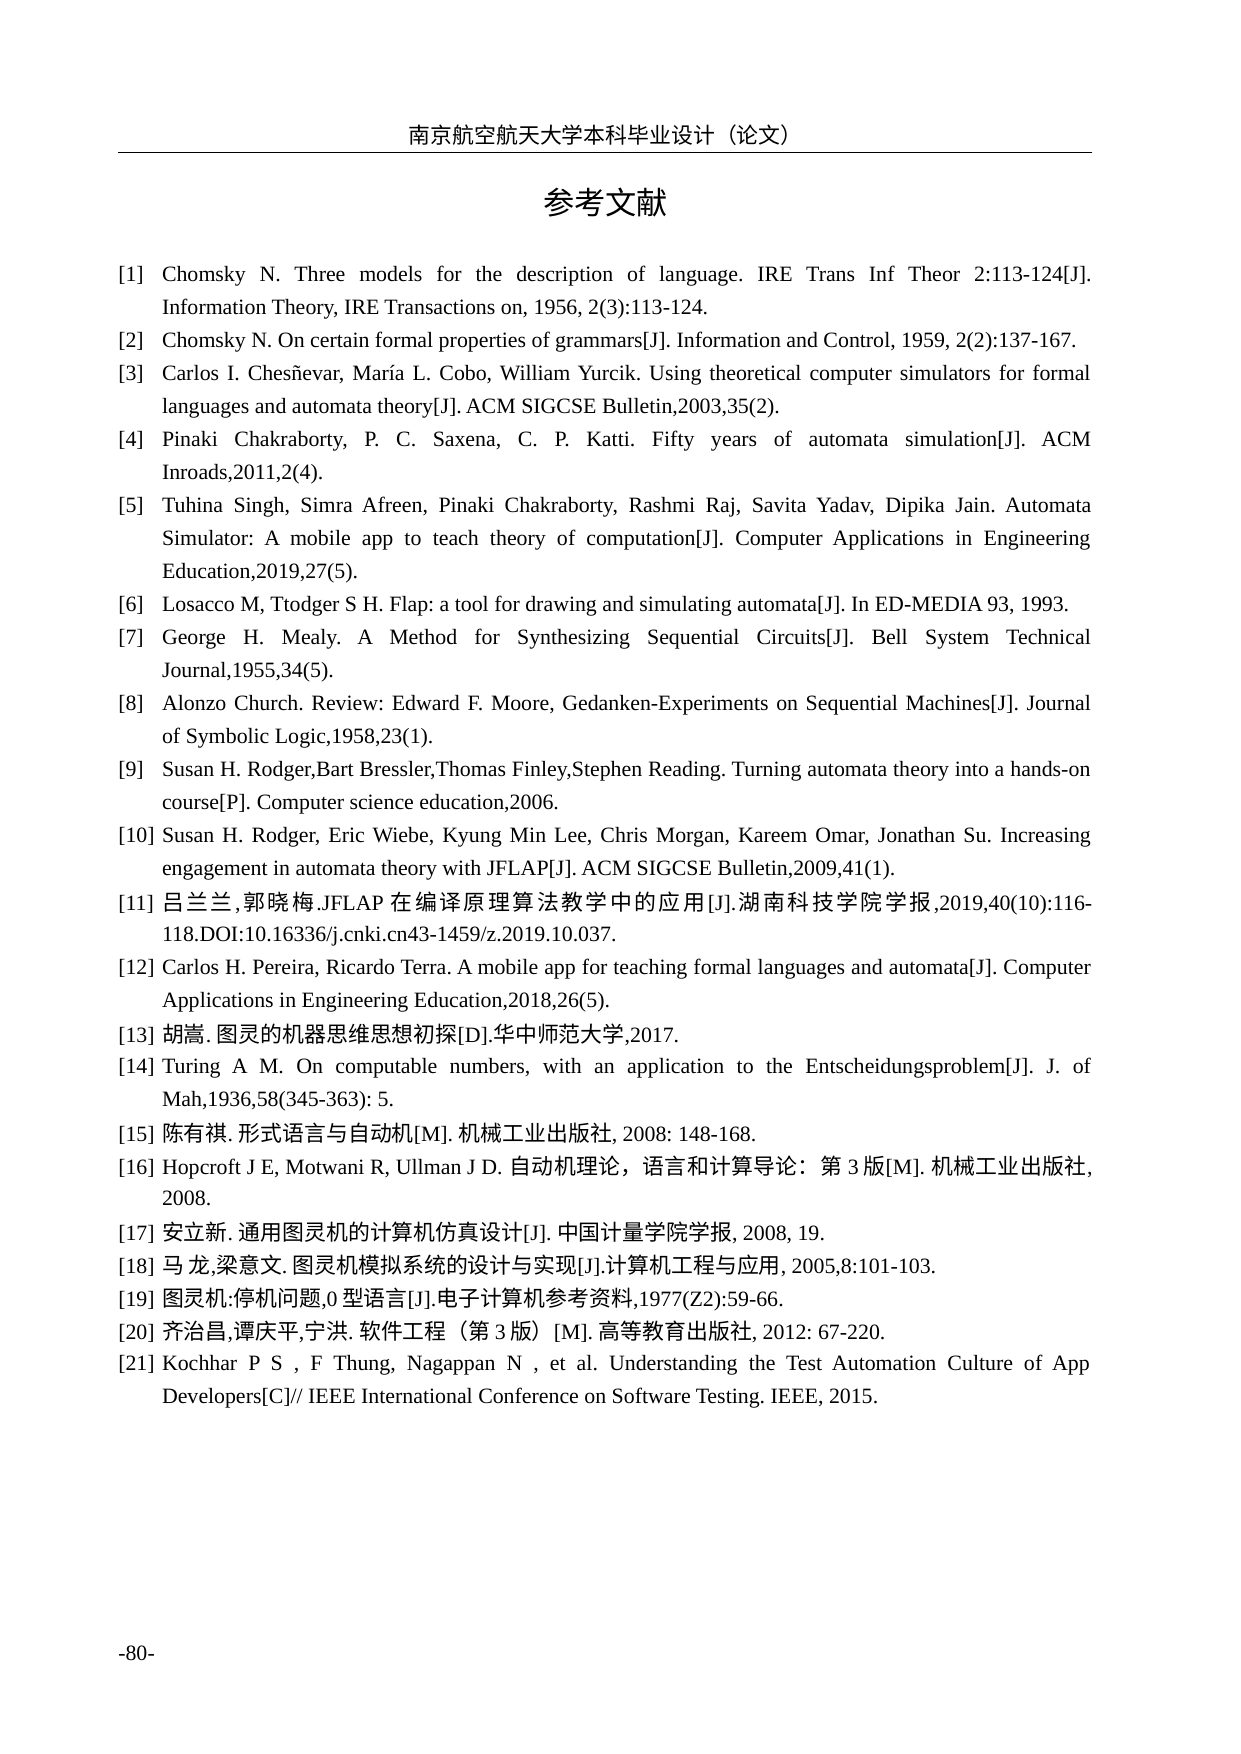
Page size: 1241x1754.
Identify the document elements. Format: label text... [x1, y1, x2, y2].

list 吕兰兰,郭晓梅.JFLAP在编译原理算法教学中的应用[J].湖南科技学院学报,2019,40(10):116-118.DOI:10.16336/j.cnki.cn43-1459/z.2019.10.037. [118, 884, 1092, 950]
list 安立新. 通用图灵机的计算机仿真设计[J]. 中国计量学院学报, 2008, 19. [118, 1214, 1092, 1247]
list 胡嵩. 图灵的机器思维思想初探[D].华中师范大学,2017. [118, 1016, 1092, 1049]
list Alonzo Church. Review: Edward F. Moore, Gedanken-Experiments on Sequential Machines[J]. Journal of Symbolic Logic,1958,23(1). [118, 686, 1092, 752]
list Chomsky N. On certain formal properties of grammars[J]. Information and Control, 1959, 2(2):137-167. [118, 323, 1092, 356]
list Susan H. Rodger,Bart Bressler,Thomas Finley,Stephen Reading. Turning automata theory into a hands-on course[P]. Computer science education,2006. [118, 752, 1092, 818]
list Tuhina Singh, Simra Afreen, Pinaki Chakraborty, Rashmi Raj, Savita Yadav, Dipika Jain. Automata Simulator: A mobile app to teach theory of computation[J]. Computer Applications in Engineering Education,2019,27(5). [118, 488, 1092, 587]
list Carlos H. Pereira, Ricardo Terra. A mobile app for teaching formal languages and automata[J]. Computer Applications in Engineering Education,2018,26(5). [118, 950, 1092, 1016]
list 马 龙,梁意文. 图灵机模拟系统的设计与实现[J].计算机工程与应用, 2005,8:101-103. [118, 1247, 1092, 1280]
text 参考文献 [118, 168, 1092, 234]
list Kochhar P S , F Thung, Nagappan N , et al. Understanding the Test Automation Culture of App Developers[C]// IEEE International Conference on Software Testing. IEEE, 2015. [118, 1346, 1092, 1412]
list 图灵机:停机问题,0型语言[J].电子计算机参考资料,1977(Z2):59-66. [118, 1280, 1092, 1313]
list Pinaki Chakraborty, P. C. Saxena, C. P. Katti. Fifty years of automata simulation[J]. ACM Inroads,2011,2(4). [118, 422, 1092, 488]
list Losacco M, Ttodger S H. Flap: a tool for drawing and simulating automata[J]. In ED-MEDIA 93, 1993. [118, 587, 1092, 620]
list Turing A M. On computable numbers, with an application to the Entscheidungsproblem[J]. J. of Mah,1936,58(345-363): 5. [118, 1049, 1092, 1115]
list Chomsky N. Three models for the description of language. IRE Trans Inf Theor 2:113-124[J]. Information Theory, IRE Transactions on, 1956, 2(3):113-124. [118, 257, 1092, 323]
list Hopcroft J E, Motwani R, Ullman J D. 自动机理论，语言和计算导论：第3版[M]. 机械工业出版社, 2008. [118, 1148, 1092, 1214]
list 陈有祺. 形式语言与自动机[M]. 机械工业出版社, 2008: 148-168. [118, 1115, 1092, 1148]
list George H. Mealy. A Method for Synthesizing Sequential Circuits[J]. Bell System Technical Journal,1955,34(5). [118, 620, 1092, 686]
list 齐治昌,谭庆平,宁洪. 软件工程（第3版）[M]. 高等教育出版社, 2012: 67-220. [118, 1313, 1092, 1346]
list Susan H. Rodger, Eric Wiebe, Kyung Min Lee, Chris Morgan, Kareem Omar, Jonathan Su. Increasing engagement in automata theory with JFLAP[J]. ACM SIGCSE Bulletin,2009,41(1). [118, 818, 1092, 884]
list Carlos I. Chesñevar, María L. Cobo, William Yurcik. Using theoretical computer simulators for formal languages and automata theory[J]. ACM SIGCSE Bulletin,2003,35(2). [118, 356, 1092, 422]
